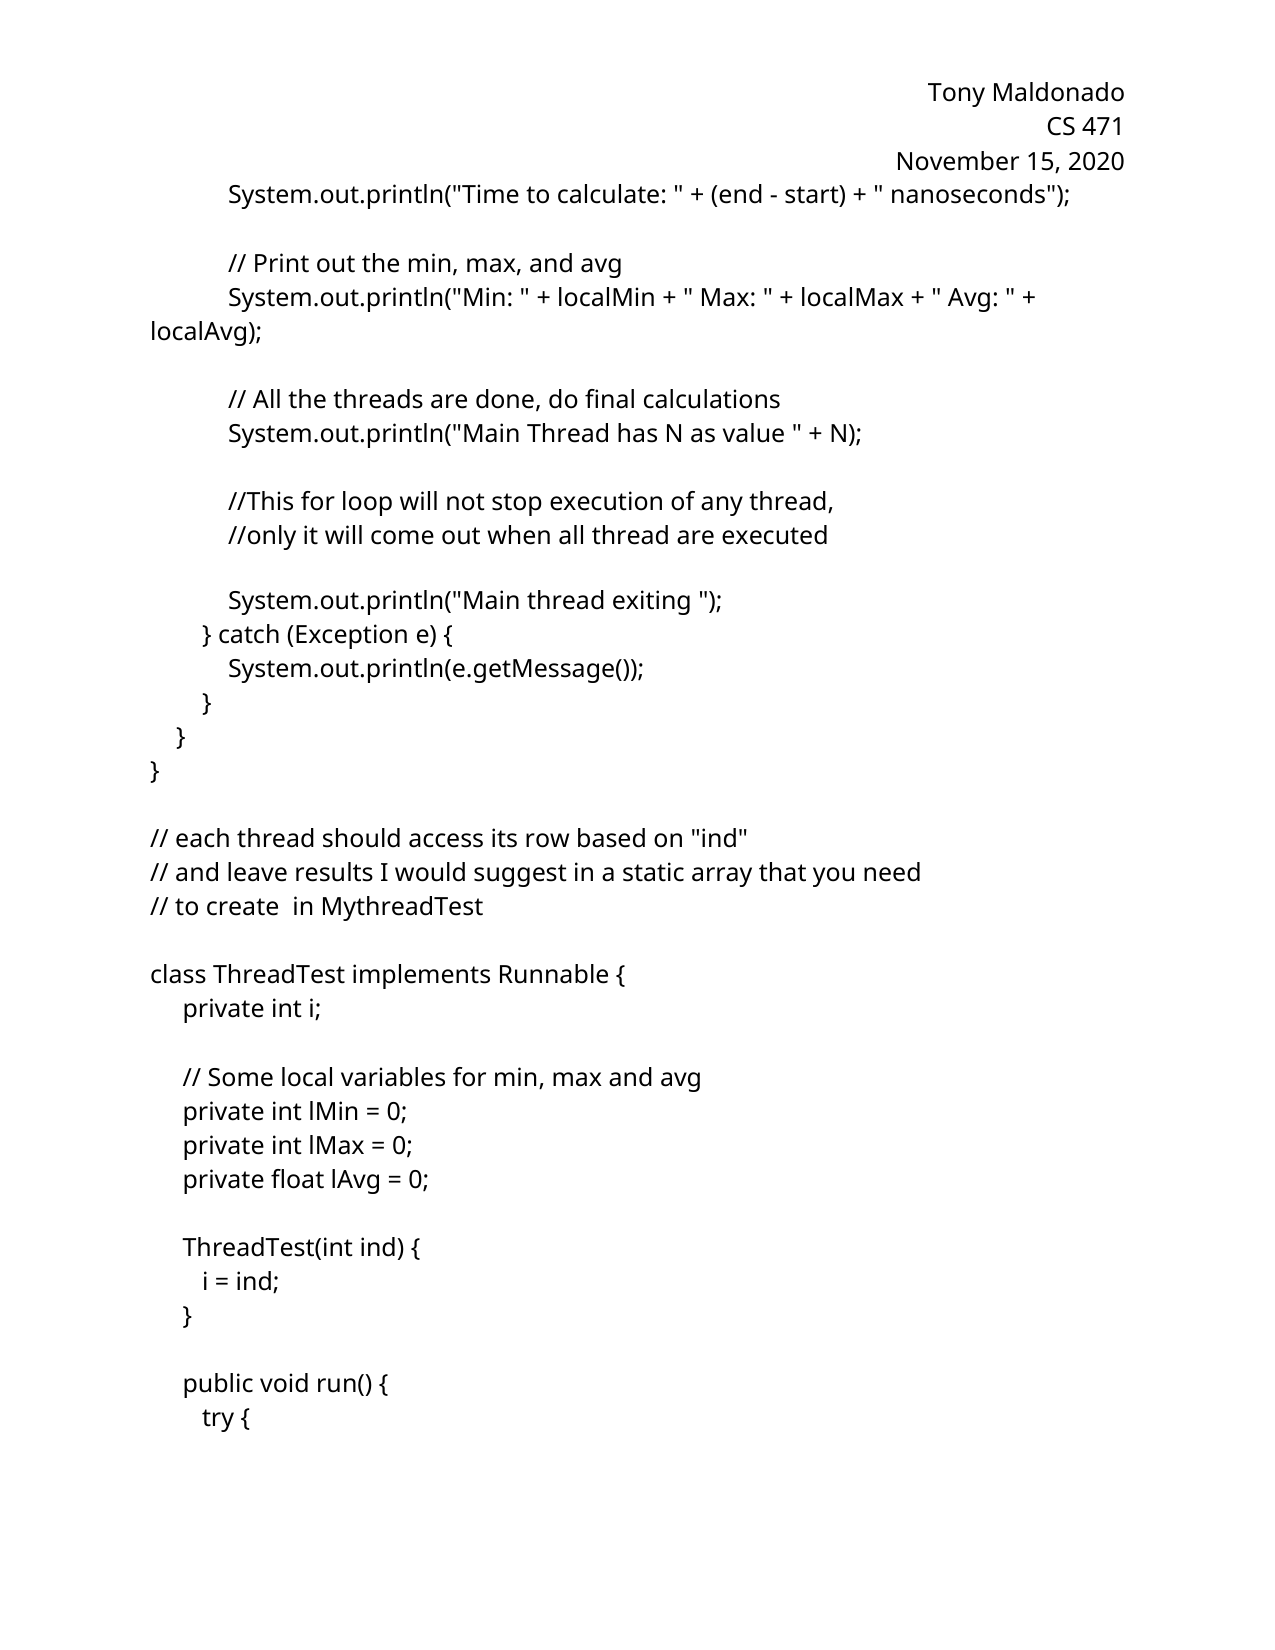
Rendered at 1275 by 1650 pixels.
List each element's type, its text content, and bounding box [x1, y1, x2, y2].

text i = ind; [150, 1264, 1125, 1298]
text public void run() { [150, 1366, 1125, 1400]
text class ThreadTest implements Runnable { [150, 957, 1125, 991]
text System.out.println("Min: " + localMin + " Max: " + localMax + " Avg: " + localAvg); [150, 279, 1125, 347]
text // Some local variables for min, max and avg [150, 1059, 1125, 1093]
text // each thread should access its row based on "ind" [150, 821, 1125, 855]
text private int i; [150, 991, 1125, 1025]
text } [150, 753, 1125, 787]
text System.out.println(e.getMessage()); [150, 651, 1125, 684]
text } [150, 1298, 1125, 1332]
text ThreadTest(int ind) { [150, 1229, 1125, 1264]
text System.out.println("Time to calculate: " + (end - start) + " nanoseconds"); [150, 177, 1125, 211]
text // and leave results I would suggest in a static array that you need [150, 855, 1125, 889]
text //only it will come out when all thread are executed [150, 518, 1125, 552]
text } catch (Exception e) { [150, 616, 1125, 651]
text private int lMax = 0; [150, 1127, 1125, 1161]
text //This for loop will not stop execution of any thread, [150, 484, 1125, 518]
text // Print out the min, max, and avg [150, 245, 1125, 279]
text // to create in MythreadTest [150, 889, 1125, 923]
text } [150, 719, 1125, 753]
text try { [150, 1400, 1125, 1434]
text private float lAvg = 0; [150, 1161, 1125, 1196]
text private int lMin = 0; [150, 1093, 1125, 1127]
text System.out.println("Main thread exiting "); [150, 582, 1125, 616]
text // All the threads are done, do final calculations [150, 382, 1125, 416]
text System.out.println("Main Thread has N as value " + N); [150, 416, 1125, 450]
text } [150, 684, 1125, 719]
